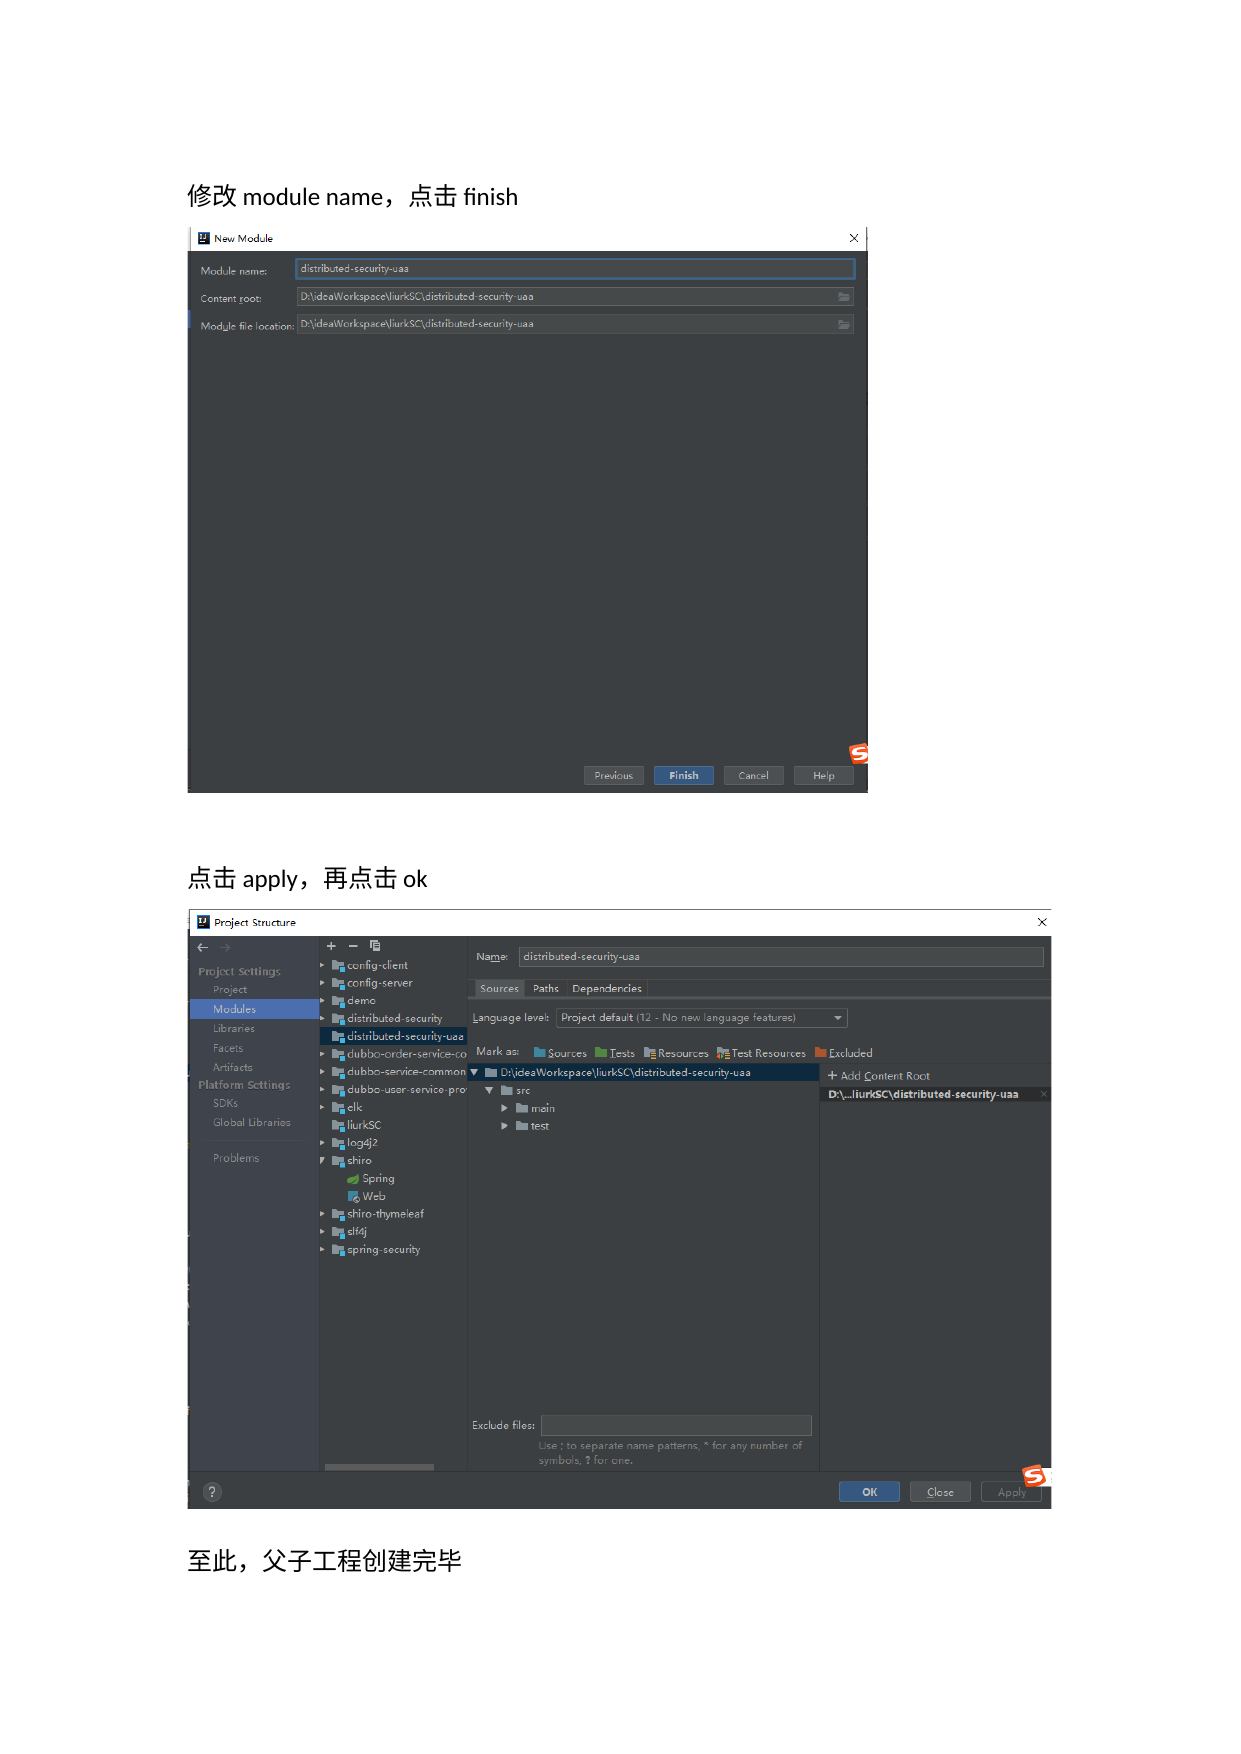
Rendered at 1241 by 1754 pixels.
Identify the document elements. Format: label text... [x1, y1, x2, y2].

picture [187, 227, 868, 793]
text 点击apply，再点击ok [187, 844, 1053, 909]
text 修改module name，点击finish [187, 162, 1053, 227]
text 至此，父子工程创建完毕 [187, 1527, 1053, 1592]
picture [187, 909, 1052, 1509]
